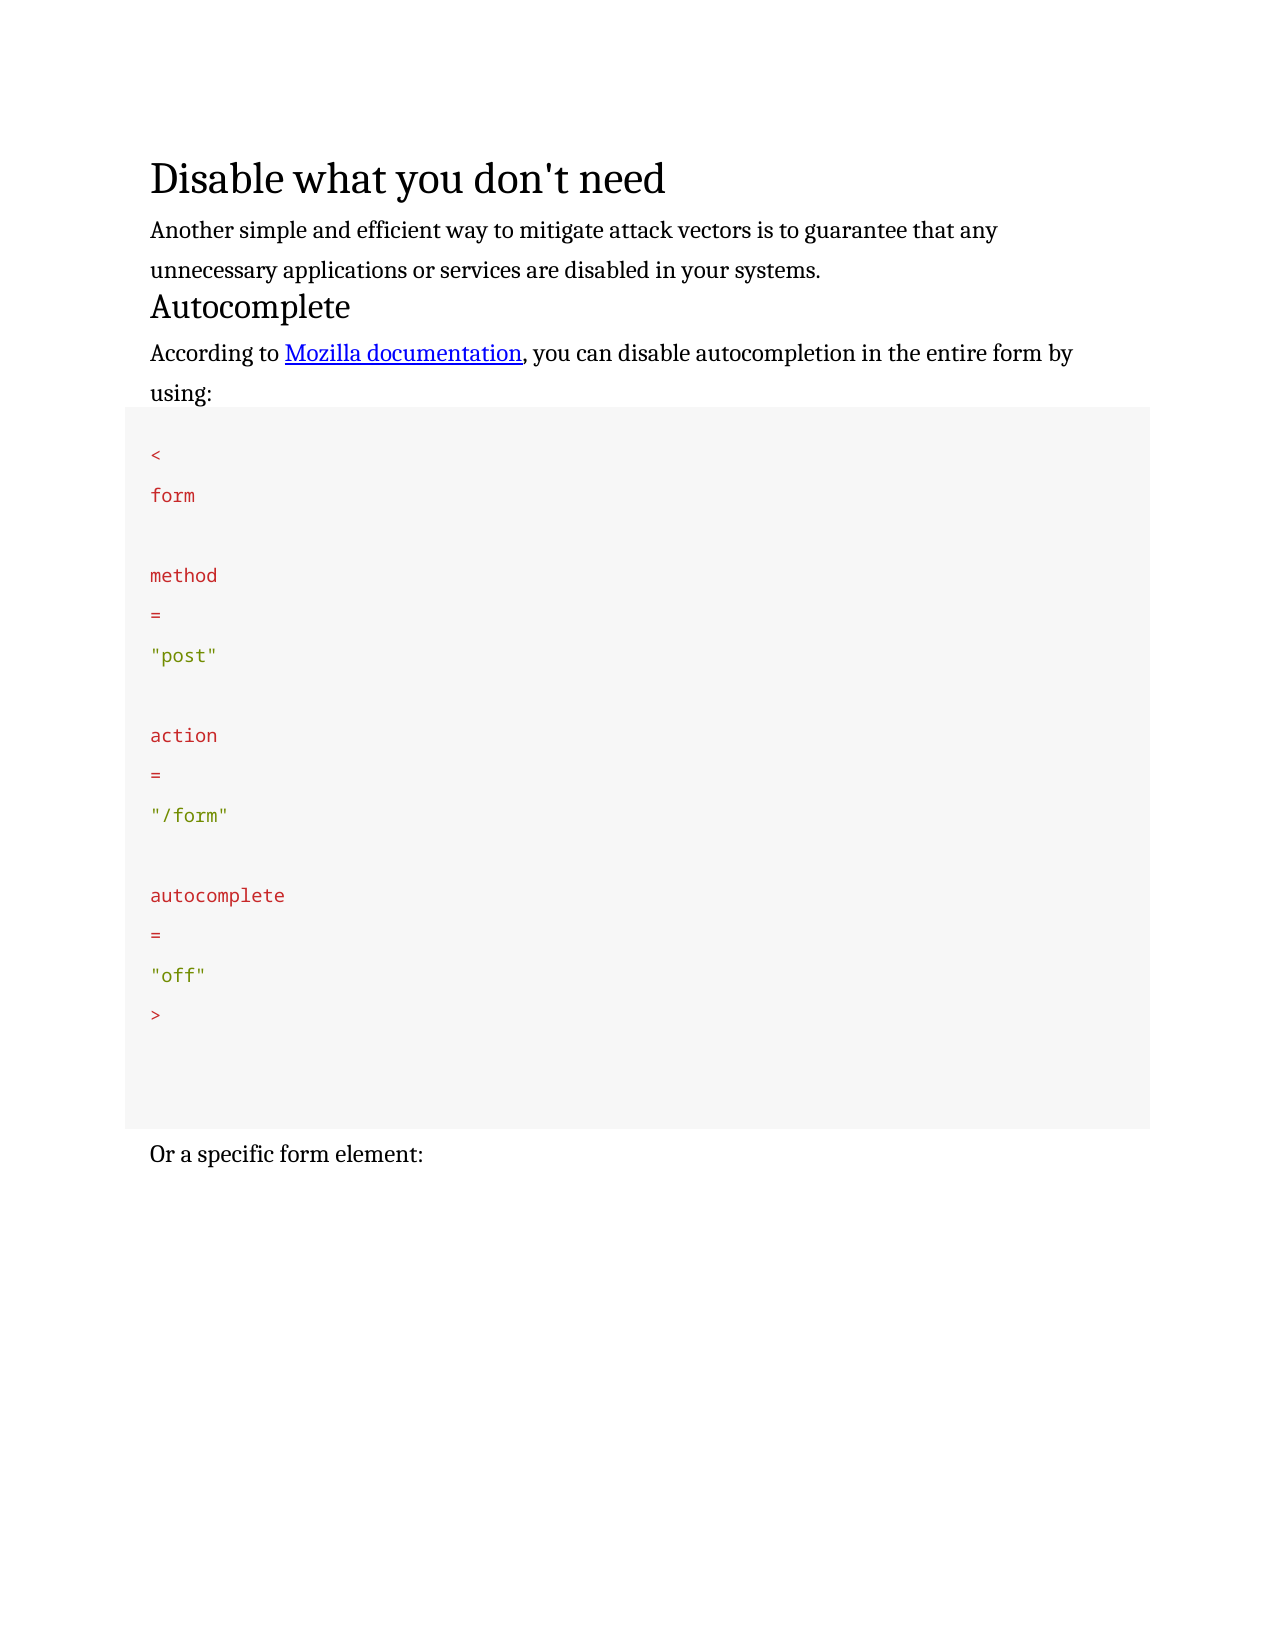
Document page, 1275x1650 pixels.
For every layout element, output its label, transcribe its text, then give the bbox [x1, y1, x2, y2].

text According to Mozilla documentation, you can disable autocompletion in the entire form by using: [150, 327, 1125, 407]
text Another simple and efficient way to mitigate attack vectors is to guarantee that any unnecessary applications or services are disabled in your systems. [150, 205, 1125, 285]
text < form method = "post" action = "/form" autocomplete = "off" > [125, 407, 1150, 1129]
subtitle Disable what you don't need [150, 150, 1125, 205]
subtitle Autocomplete [150, 285, 1125, 327]
text Or a specific form element: [150, 1129, 1125, 1169]
